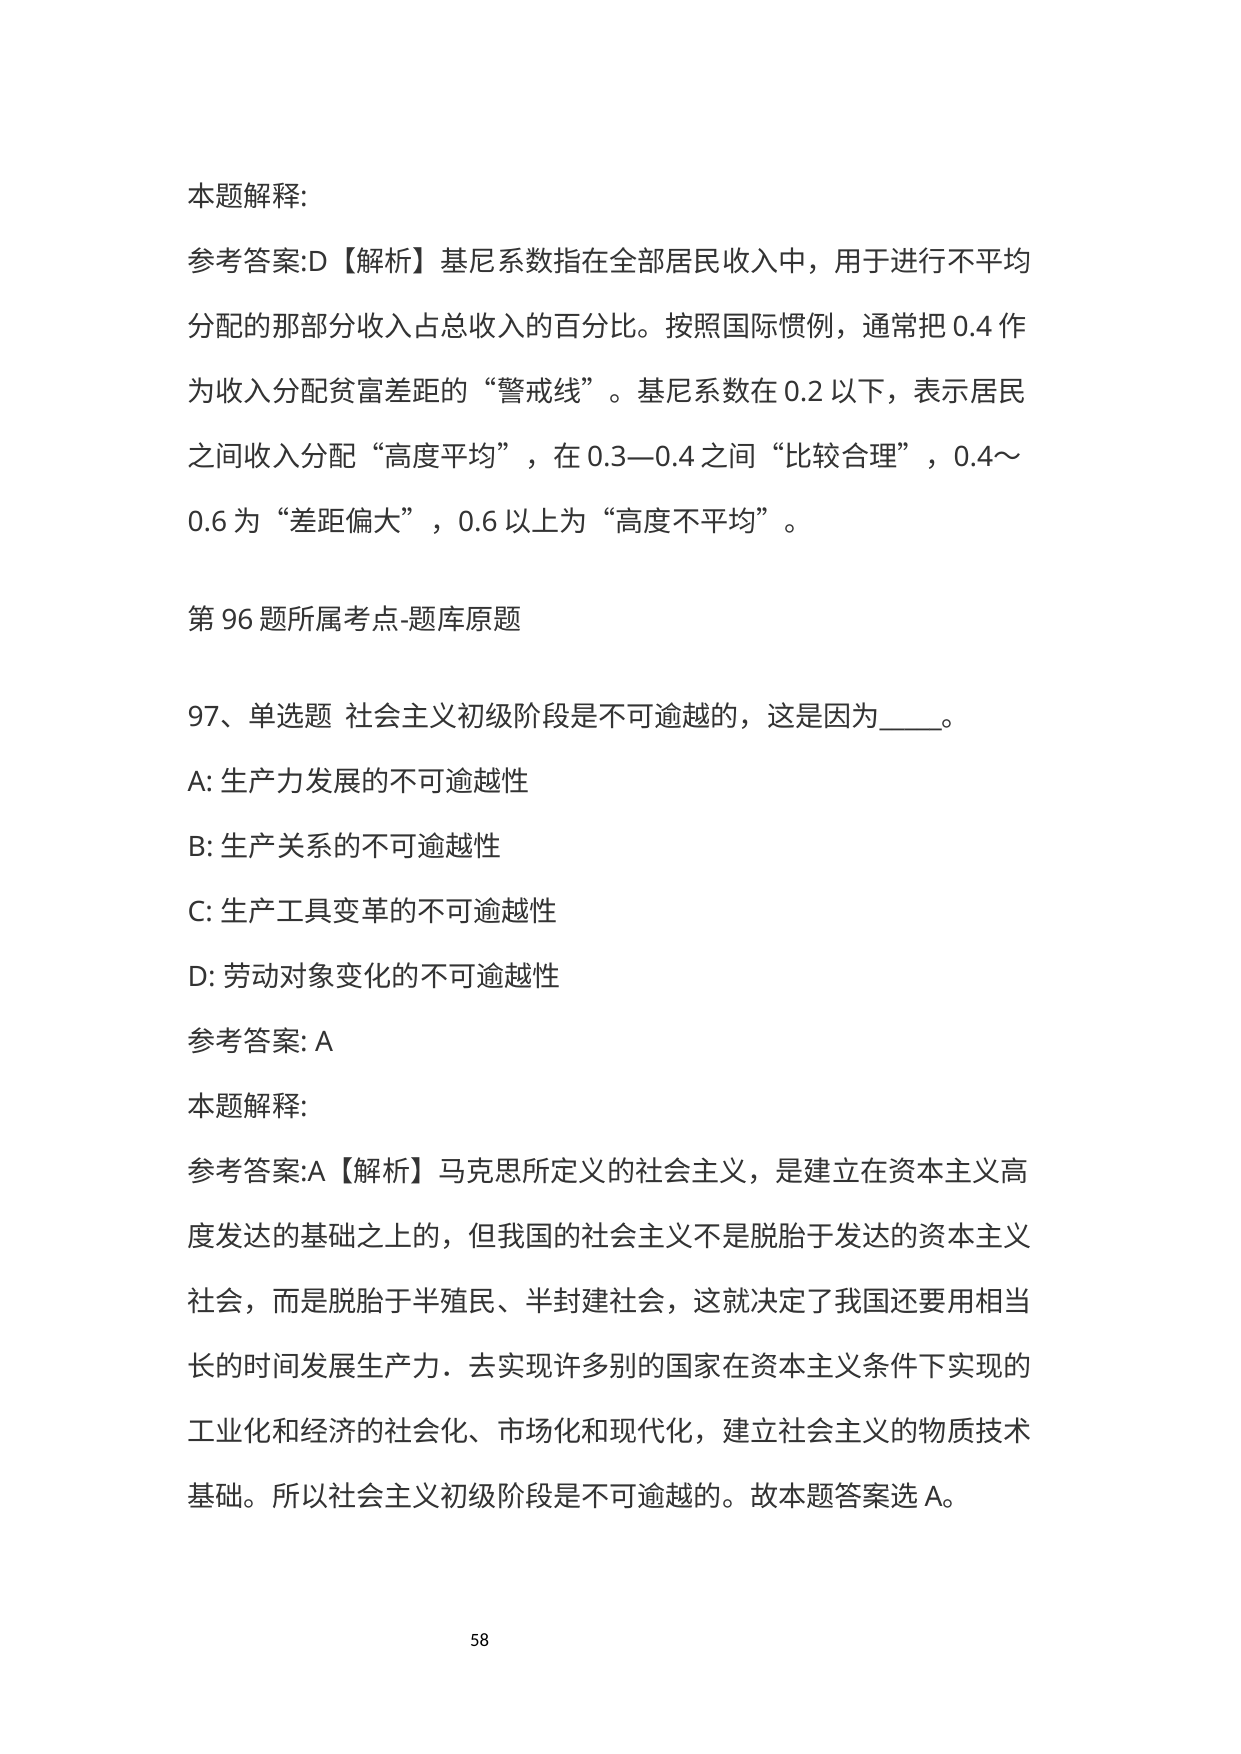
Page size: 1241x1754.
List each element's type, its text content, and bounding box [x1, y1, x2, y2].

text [187, 162, 1053, 552]
text 第96题所属考点-题库原题 [187, 584, 1053, 649]
text 97、单选题 社会主义初级阶段是不可逾越的，这是因为_____。 A: 生产力发展的不可逾越性 B: 生产关系的不可逾越性 C: 生产工具变革的不可逾越性 D: 劳动对象变化的不可逾越性 参考答案: A 本题解释: 参考答案:A【解析】马克思所定义的社会主义，是建立在资本主义高度发达的基础之上的，但我国的社会主义不是脱胎于发达的资本主义社会，而是脱胎于半殖民、半封建社会，这就决定了我国还要用相当长的时间发展生产力．去实现许多别的国家在资本主义条件下实现的工业化和经济的社会化、市场化和现代化，建立社会主义的物质技术基础。所以社会主义初级阶段是不可逾越的。故本题答案选A。 [187, 682, 1053, 1527]
